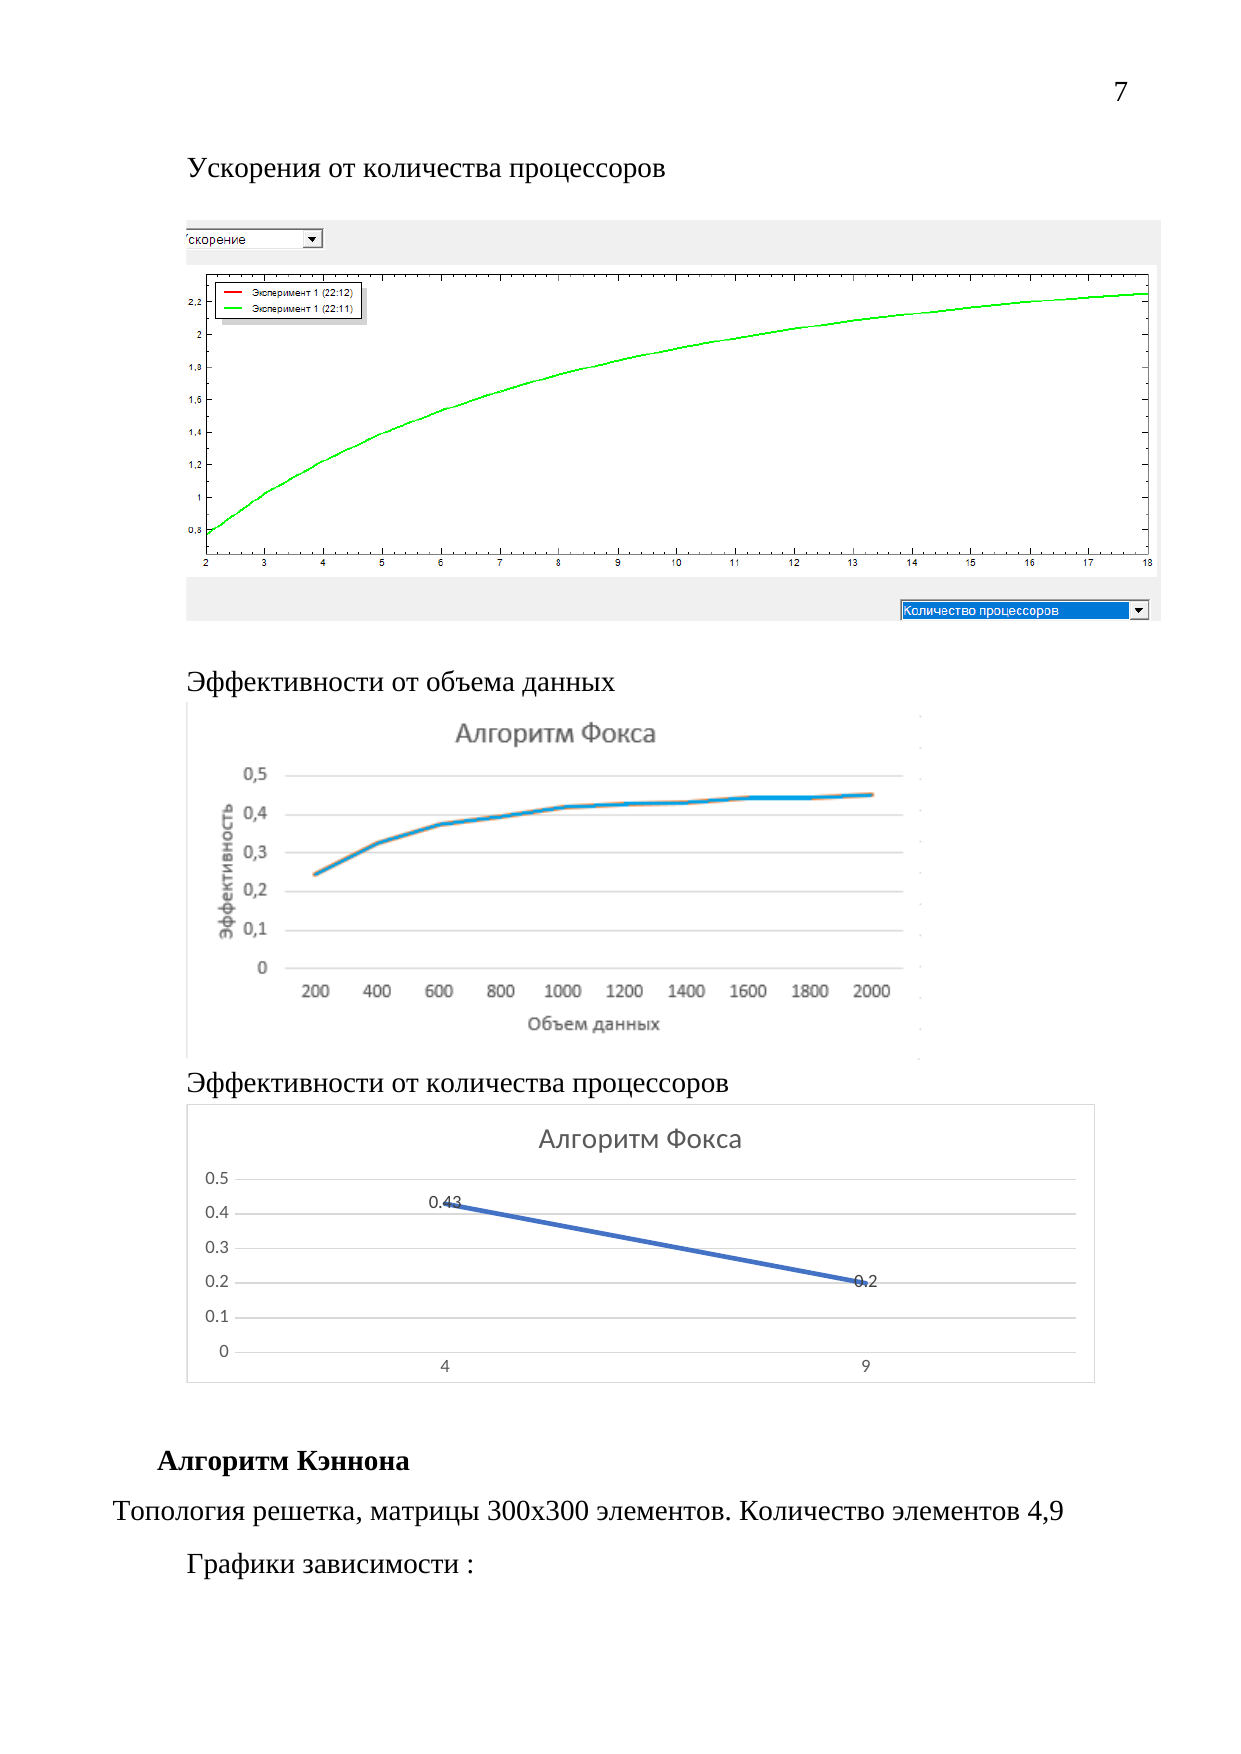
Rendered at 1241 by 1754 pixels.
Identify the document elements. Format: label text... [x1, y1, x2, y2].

text Эффективности от объема данных [112, 664, 1128, 697]
text Эффективности от количества процессоров [112, 1065, 1128, 1098]
text Алгоритм Кэннона [83, 1443, 1128, 1476]
picture [186, 220, 1161, 621]
text Графики зависимости : [112, 1546, 1128, 1579]
picture [186, 702, 923, 1060]
text Топология решетка, матрицы 300x300 элементов. Количество элементов 4,9 [112, 1493, 1128, 1527]
text Ускорения от количества процессоров [112, 150, 1128, 183]
